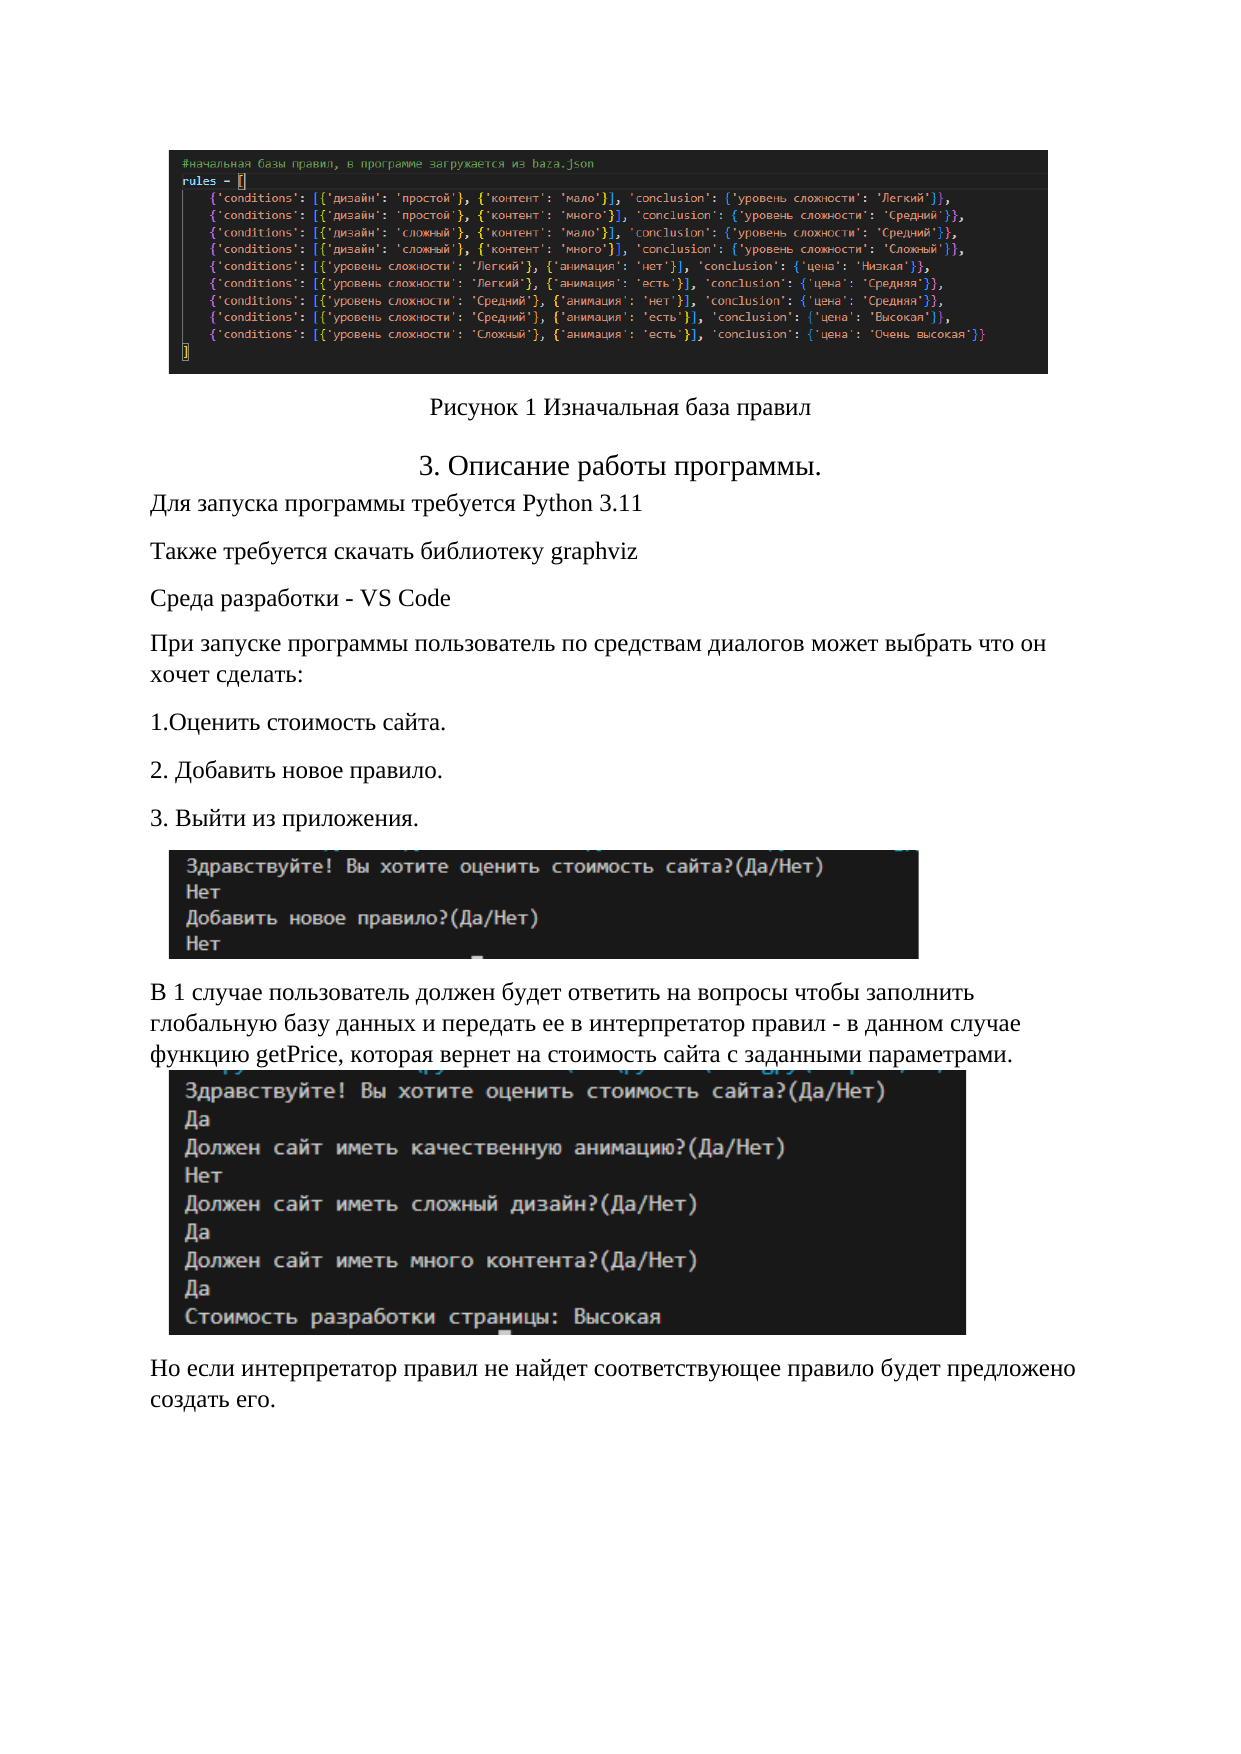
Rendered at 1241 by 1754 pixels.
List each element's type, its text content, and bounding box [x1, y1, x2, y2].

text 3. Выйти из приложения. [150, 803, 1090, 831]
text Но если интерпретатор правил не найдет соответствующее правило будет предложено создать его. [150, 1353, 1090, 1413]
text 2. Добавить новое правило. [150, 755, 1090, 784]
text В 1 случае пользователь должен будет ответить на вопросы чтобы заполнить глобальную базу данных и передать ее в интерпретатор правил - в данном случае функцию getPrice, которая вернет на стоимость сайта с заданными параметрами. [150, 977, 1090, 1334]
text Также требуется скачать библиотеку graphviz [150, 536, 1090, 566]
subtitle 3. Описание работы программы. [150, 448, 1090, 482]
text Среда разработки - VS Code [150, 582, 1090, 612]
text Для запуска программы требуется Python 3.11 [150, 488, 1090, 517]
text Рисунок 1 Изначальная база правил [150, 392, 1090, 421]
text При запуске программы пользователь по средствам диалогов может выбрать что он хочет сделать: [150, 628, 1090, 688]
text 1.Оценить стоимость сайта. [150, 707, 1090, 736]
